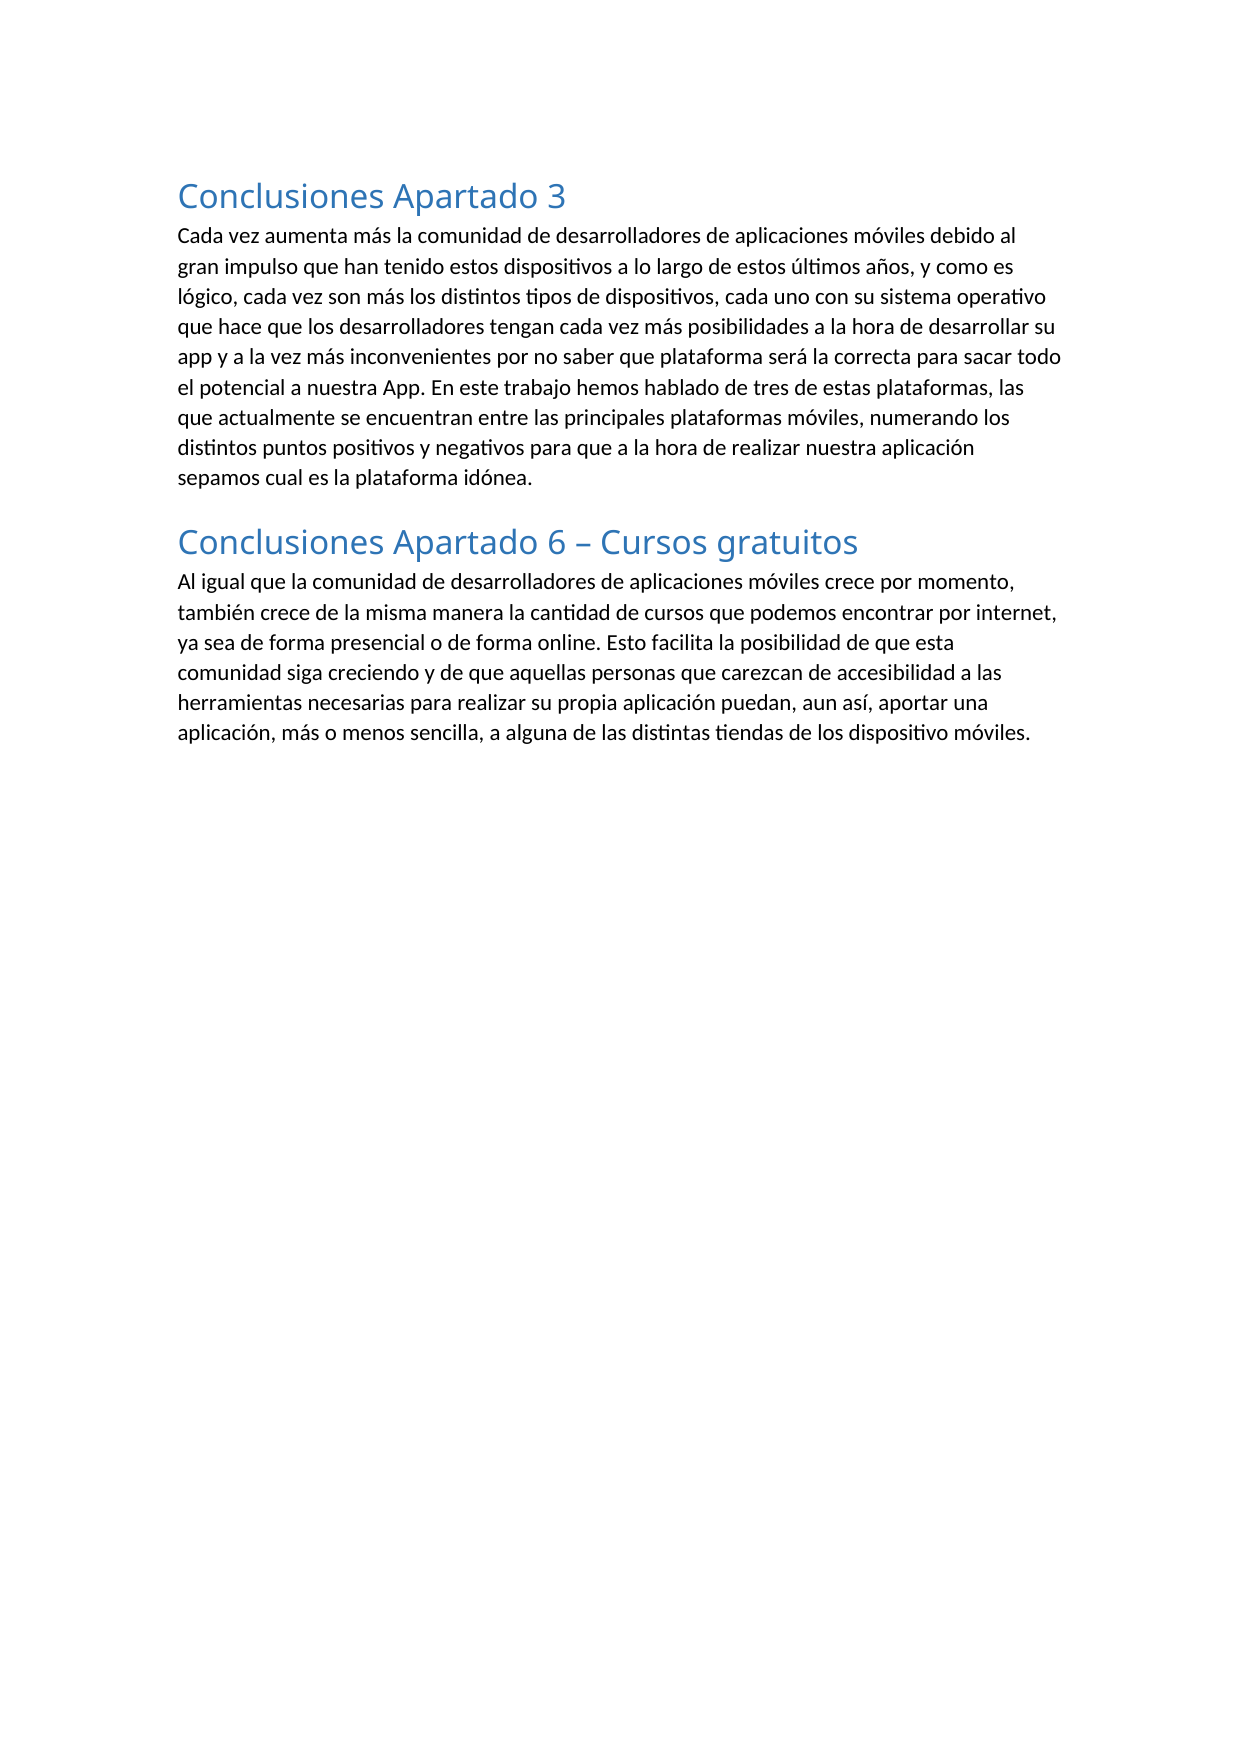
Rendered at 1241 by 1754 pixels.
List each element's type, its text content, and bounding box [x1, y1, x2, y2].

text Al igual que la comunidad de desarrolladores de aplicaciones móviles crece por momento, también crece de la misma manera la cantidad de cursos que podemos encontrar por internet, ya sea de forma presencial o de forma online. Esto facilita la posibilidad de que esta comunidad siga creciendo y de que aquellas personas que carezcan de accesibilidad a las herramientas necesarias para realizar su propia aplicación puedan, aun así, aportar una aplicación, más o menos sencilla, a alguna de las distintas tiendas de los dispositivo móviles. [177, 567, 1063, 746]
subtitle Conclusiones Apartado 3 [177, 173, 1063, 218]
subtitle Conclusiones Apartado 6 – Cursos gratuitos [177, 518, 1063, 564]
text Cada vez aumenta más la comunidad de desarrolladores de aplicaciones móviles debido al gran impulso que han tenido estos dispositivos a lo largo de estos últimos años, y como es lógico, cada vez son más los distintos tipos de dispositivos, cada uno con su sistema operativo que hace que los desarrolladores tengan cada vez más posibilidades a la hora de desarrollar su app y a la vez más inconvenientes por no saber que plataforma será la correcta para sacar todo el potencial a nuestra App. En este trabajo hemos hablado de tres de estas plataformas, las que actualmente se encuentran entre las principales plataformas móviles, numerando los distintos puntos positivos y negativos para que a la hora de realizar nuestra aplicación sepamos cual es la plataforma idónea. [177, 222, 1063, 491]
